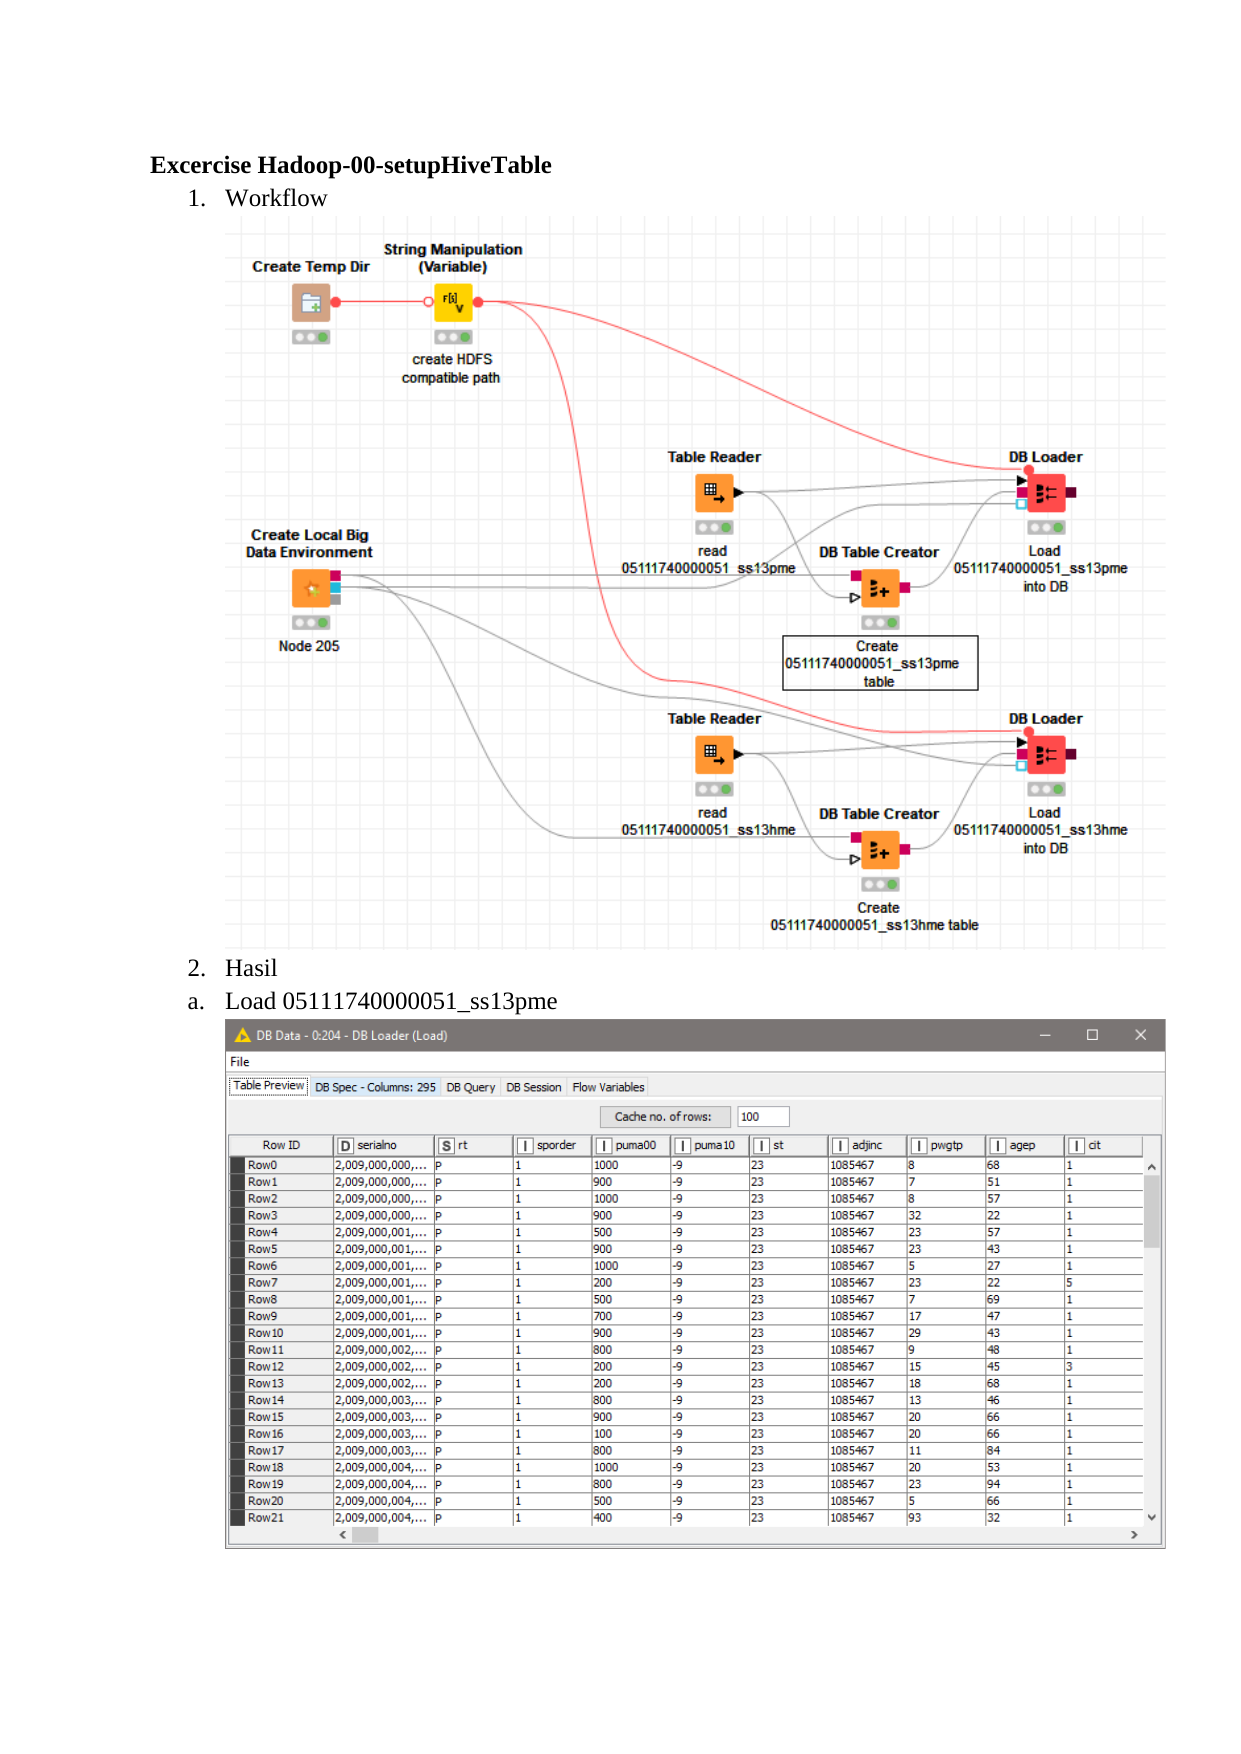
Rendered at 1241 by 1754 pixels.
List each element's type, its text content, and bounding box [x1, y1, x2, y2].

picture [225, 1019, 1166, 1549]
picture [225, 216, 1166, 950]
list Workflow [187, 183, 1090, 212]
text Excercise Hadoop-00-setupHiveTable [150, 150, 1090, 179]
list Load 05111740000051_ss13pme [187, 986, 1090, 1015]
list Hasil [187, 953, 1090, 982]
